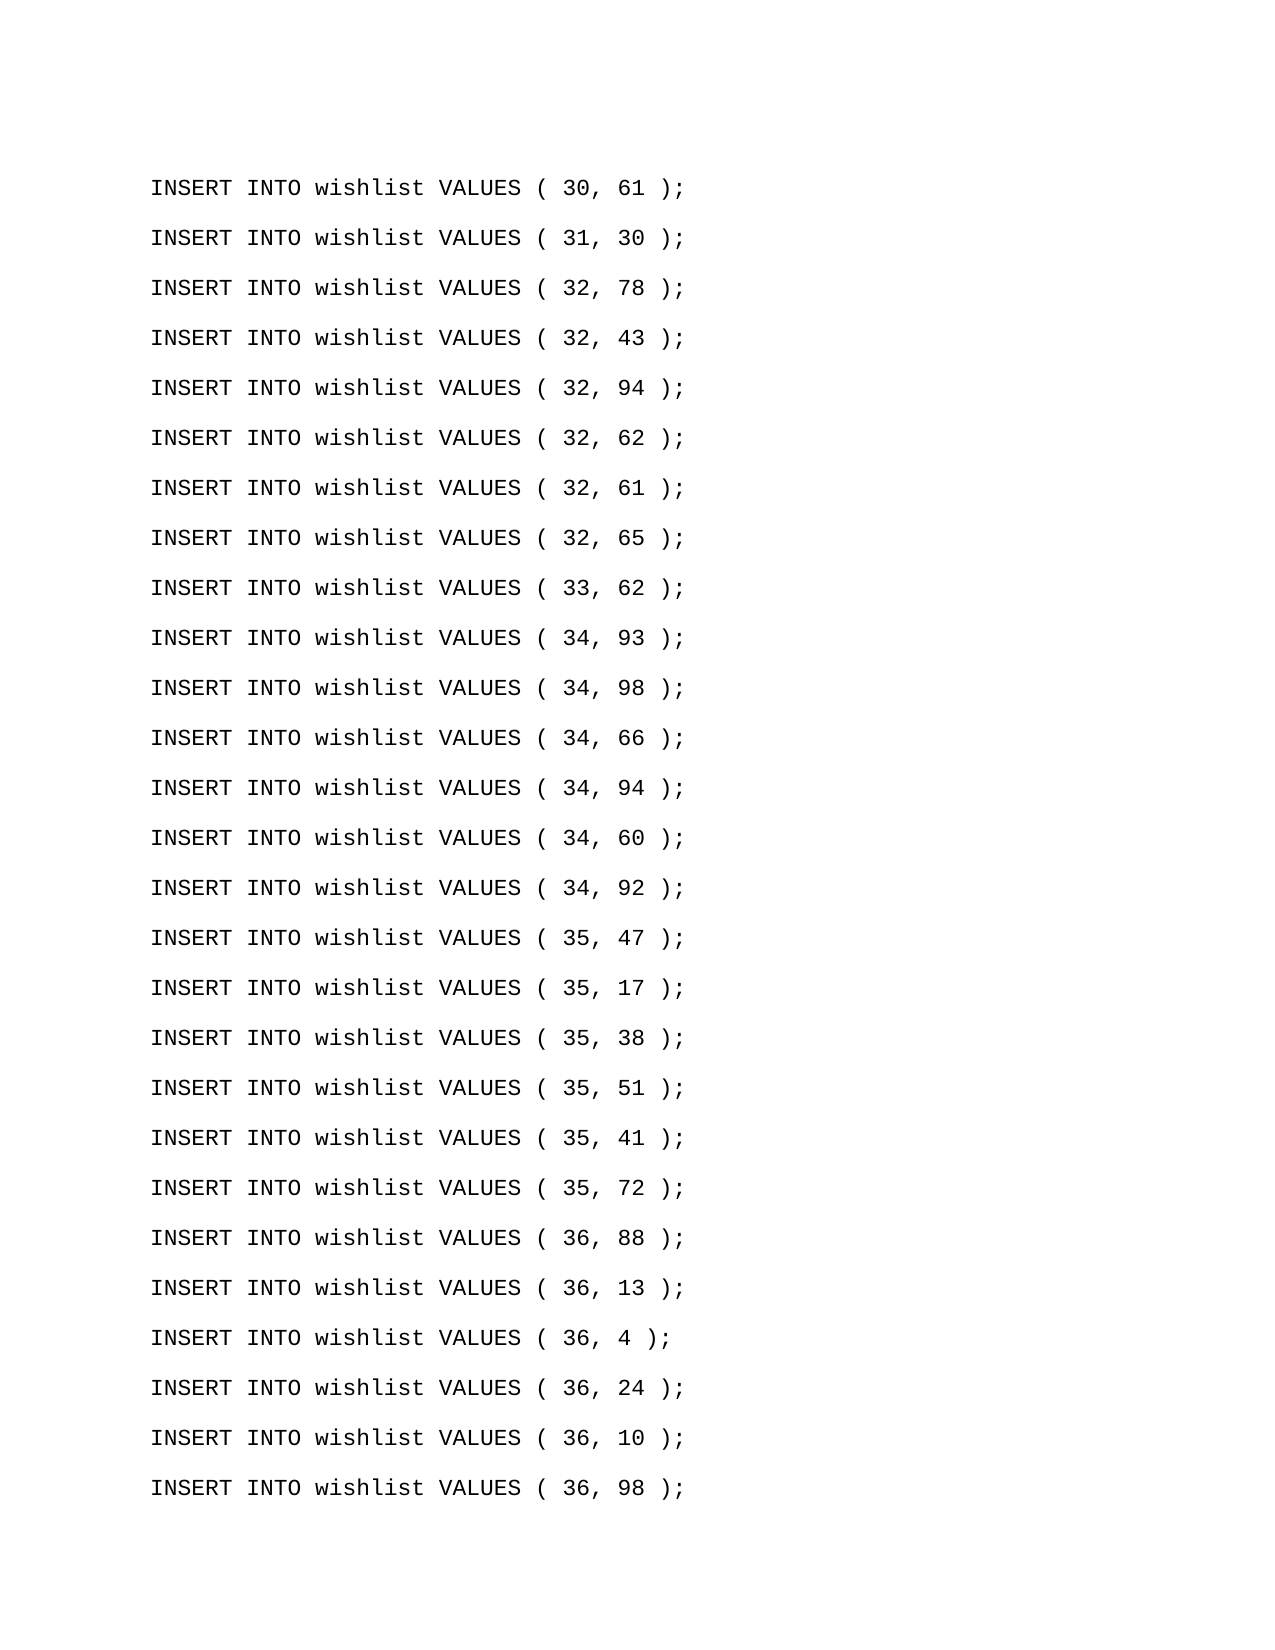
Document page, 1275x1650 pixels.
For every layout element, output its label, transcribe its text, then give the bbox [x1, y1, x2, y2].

text INSERT INTO wishlist VALUES ( 34, 66 ); [150, 725, 1125, 750]
text INSERT INTO wishlist VALUES ( 33, 62 ); [150, 575, 1125, 600]
text INSERT INTO wishlist VALUES ( 34, 94 ); [150, 775, 1125, 800]
text INSERT INTO wishlist VALUES ( 35, 72 ); [150, 1175, 1125, 1200]
text INSERT INTO wishlist VALUES ( 36, 98 ); [150, 1475, 1125, 1500]
text INSERT INTO wishlist VALUES ( 32, 43 ); [150, 325, 1125, 350]
text INSERT INTO wishlist VALUES ( 34, 60 ); [150, 825, 1125, 850]
text INSERT INTO wishlist VALUES ( 36, 4 ); [150, 1325, 1125, 1350]
text INSERT INTO wishlist VALUES ( 30, 61 ); [150, 175, 1125, 200]
text INSERT INTO wishlist VALUES ( 35, 41 ); [150, 1125, 1125, 1150]
text INSERT INTO wishlist VALUES ( 36, 13 ); [150, 1275, 1125, 1300]
text INSERT INTO wishlist VALUES ( 34, 92 ); [150, 875, 1125, 900]
text INSERT INTO wishlist VALUES ( 36, 88 ); [150, 1225, 1125, 1250]
text INSERT INTO wishlist VALUES ( 32, 62 ); [150, 425, 1125, 450]
text INSERT INTO wishlist VALUES ( 35, 51 ); [150, 1075, 1125, 1100]
text INSERT INTO wishlist VALUES ( 36, 24 ); [150, 1375, 1125, 1400]
text INSERT INTO wishlist VALUES ( 34, 93 ); [150, 625, 1125, 650]
text INSERT INTO wishlist VALUES ( 32, 65 ); [150, 525, 1125, 550]
text INSERT INTO wishlist VALUES ( 32, 61 ); [150, 475, 1125, 500]
text INSERT INTO wishlist VALUES ( 35, 17 ); [150, 975, 1125, 1000]
text INSERT INTO wishlist VALUES ( 32, 94 ); [150, 375, 1125, 400]
text INSERT INTO wishlist VALUES ( 32, 78 ); [150, 275, 1125, 300]
text INSERT INTO wishlist VALUES ( 34, 98 ); [150, 675, 1125, 700]
text INSERT INTO wishlist VALUES ( 35, 47 ); [150, 925, 1125, 950]
text INSERT INTO wishlist VALUES ( 35, 38 ); [150, 1025, 1125, 1050]
text INSERT INTO wishlist VALUES ( 36, 10 ); [150, 1425, 1125, 1450]
text INSERT INTO wishlist VALUES ( 31, 30 ); [150, 225, 1125, 250]
